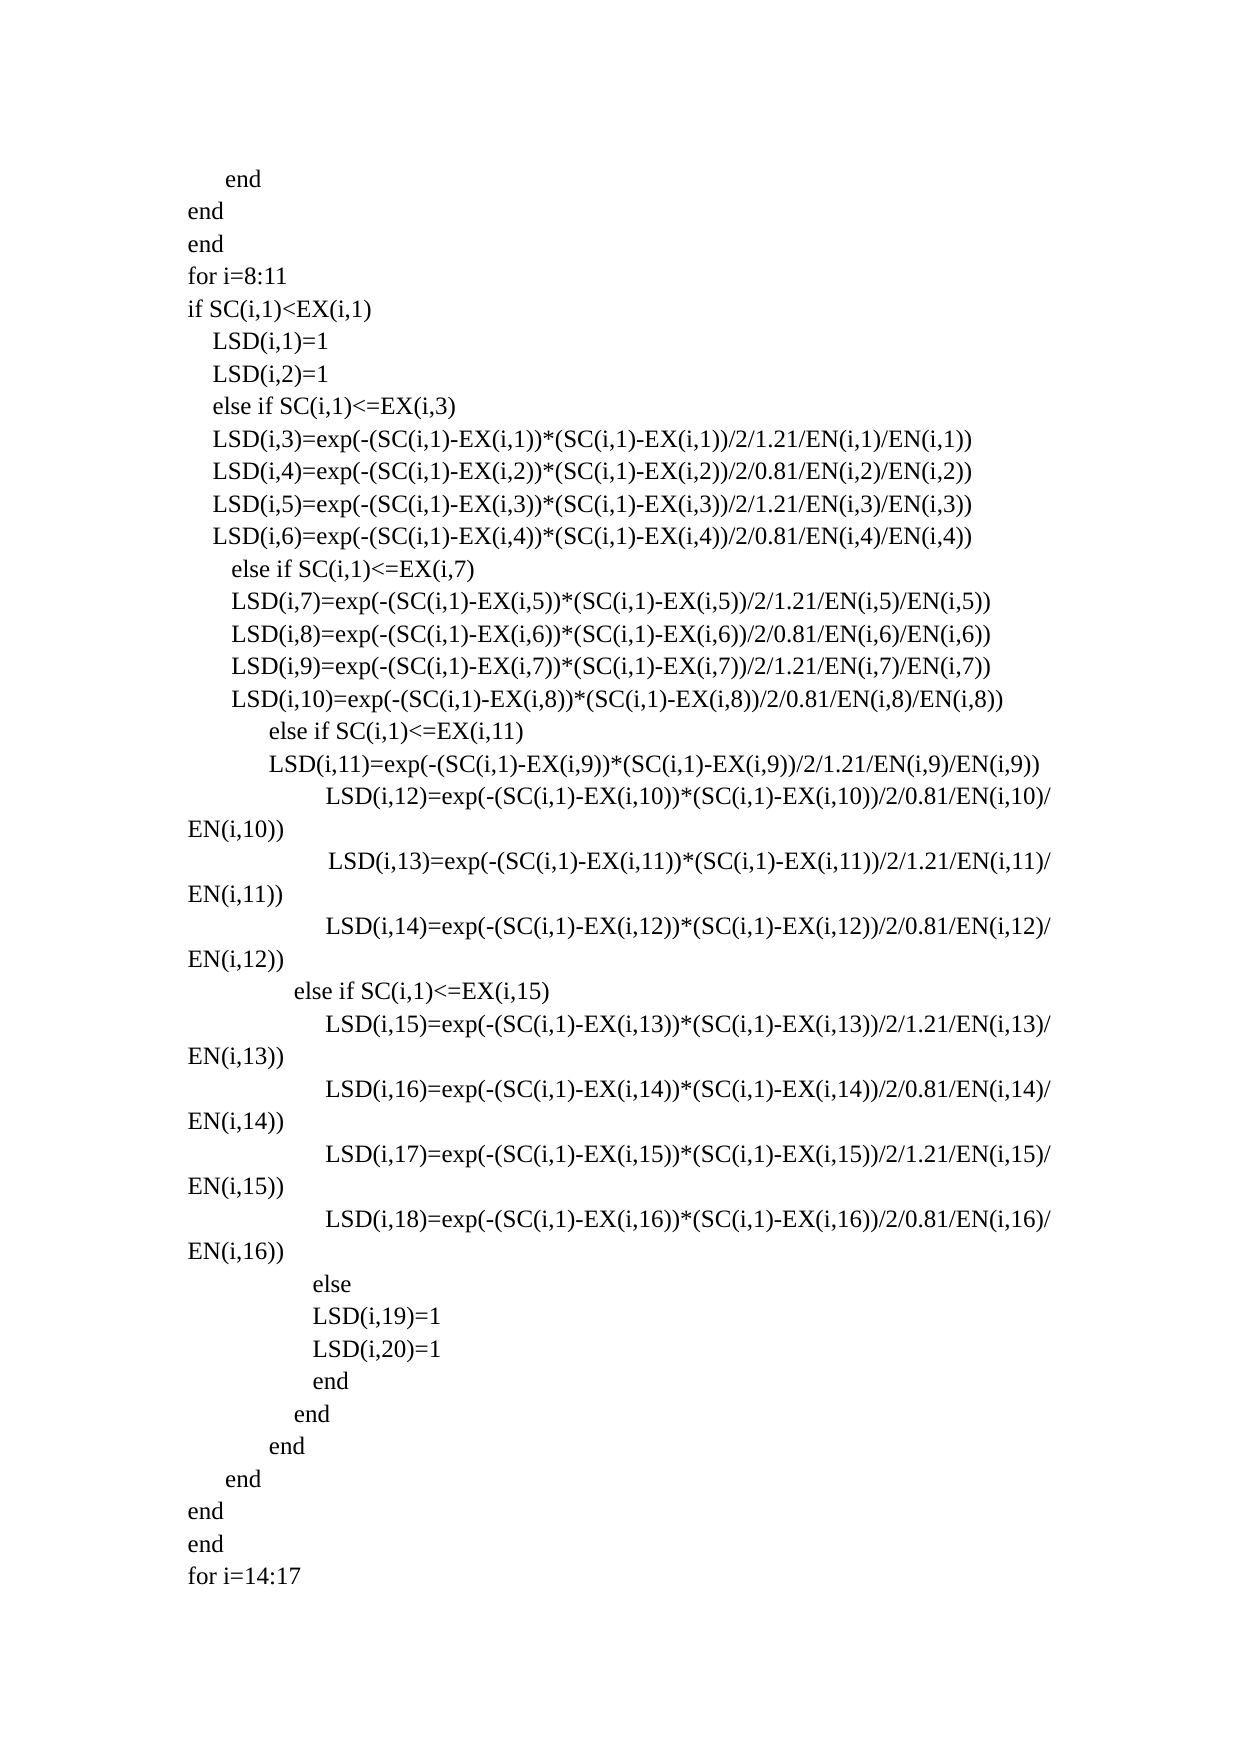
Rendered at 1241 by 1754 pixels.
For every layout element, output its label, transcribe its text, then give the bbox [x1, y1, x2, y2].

text LSD(i,10)=exp(-(SC(i,1)-EX(i,8))*(SC(i,1)-EX(i,8))/2/0.81/EN(i,8)/EN(i,8)) [187, 682, 1053, 714]
text for i=14:17 [187, 1559, 1053, 1592]
text LSD(i,20)=1 [187, 1332, 1053, 1364]
text LSD(i,7)=exp(-(SC(i,1)-EX(i,5))*(SC(i,1)-EX(i,5))/2/1.21/EN(i,5)/EN(i,5)) [187, 584, 1053, 617]
text end [187, 194, 1053, 227]
text LSD(i,17)=exp(-(SC(i,1)-EX(i,15))*(SC(i,1)-EX(i,15))/2/1.21/EN(i,15)/EN(i,15)) [187, 1137, 1053, 1202]
text LSD(i,6)=exp(-(SC(i,1)-EX(i,4))*(SC(i,1)-EX(i,4))/2/0.81/EN(i,4)/EN(i,4)) [187, 519, 1053, 552]
text else [187, 1267, 1053, 1299]
text end [187, 162, 1053, 194]
text else if SC(i,1)<=EX(i,3) [187, 389, 1053, 422]
text LSD(i,4)=exp(-(SC(i,1)-EX(i,2))*(SC(i,1)-EX(i,2))/2/0.81/EN(i,2)/EN(i,2)) [187, 454, 1053, 487]
text else if SC(i,1)<=EX(i,7) [187, 552, 1053, 584]
text LSD(i,11)=exp(-(SC(i,1)-EX(i,9))*(SC(i,1)-EX(i,9))/2/1.21/EN(i,9)/EN(i,9)) [187, 747, 1053, 779]
text end [187, 1462, 1053, 1494]
text LSD(i,16)=exp(-(SC(i,1)-EX(i,14))*(SC(i,1)-EX(i,14))/2/0.81/EN(i,14)/EN(i,14)) [187, 1072, 1053, 1137]
text LSD(i,18)=exp(-(SC(i,1)-EX(i,16))*(SC(i,1)-EX(i,16))/2/0.81/EN(i,16)/EN(i,16)) [187, 1202, 1053, 1267]
text LSD(i,13)=exp(-(SC(i,1)-EX(i,11))*(SC(i,1)-EX(i,11))/2/1.21/EN(i,11)/EN(i,11)) [187, 844, 1053, 909]
text if SC(i,1)<EX(i,1) [187, 292, 1053, 324]
text end [187, 1397, 1053, 1429]
text LSD(i,3)=exp(-(SC(i,1)-EX(i,1))*(SC(i,1)-EX(i,1))/2/1.21/EN(i,1)/EN(i,1)) [187, 422, 1053, 454]
text else if SC(i,1)<=EX(i,15) [187, 974, 1053, 1007]
text LSD(i,1)=1 [187, 324, 1053, 357]
text LSD(i,2)=1 [187, 357, 1053, 389]
text end [187, 1364, 1053, 1397]
text end [187, 227, 1053, 259]
text end [187, 1429, 1053, 1462]
text end [187, 1494, 1053, 1527]
text LSD(i,9)=exp(-(SC(i,1)-EX(i,7))*(SC(i,1)-EX(i,7))/2/1.21/EN(i,7)/EN(i,7)) [187, 649, 1053, 682]
text else if SC(i,1)<=EX(i,11) [187, 714, 1053, 747]
text LSD(i,15)=exp(-(SC(i,1)-EX(i,13))*(SC(i,1)-EX(i,13))/2/1.21/EN(i,13)/EN(i,13)) [187, 1007, 1053, 1072]
text LSD(i,8)=exp(-(SC(i,1)-EX(i,6))*(SC(i,1)-EX(i,6))/2/0.81/EN(i,6)/EN(i,6)) [187, 617, 1053, 649]
text LSD(i,5)=exp(-(SC(i,1)-EX(i,3))*(SC(i,1)-EX(i,3))/2/1.21/EN(i,3)/EN(i,3)) [187, 487, 1053, 519]
text LSD(i,19)=1 [187, 1299, 1053, 1332]
text LSD(i,12)=exp(-(SC(i,1)-EX(i,10))*(SC(i,1)-EX(i,10))/2/0.81/EN(i,10)/EN(i,10)) [187, 779, 1053, 844]
text LSD(i,14)=exp(-(SC(i,1)-EX(i,12))*(SC(i,1)-EX(i,12))/2/0.81/EN(i,12)/EN(i,12)) [187, 909, 1053, 974]
text end [187, 1527, 1053, 1559]
text for i=8:11 [187, 259, 1053, 292]
